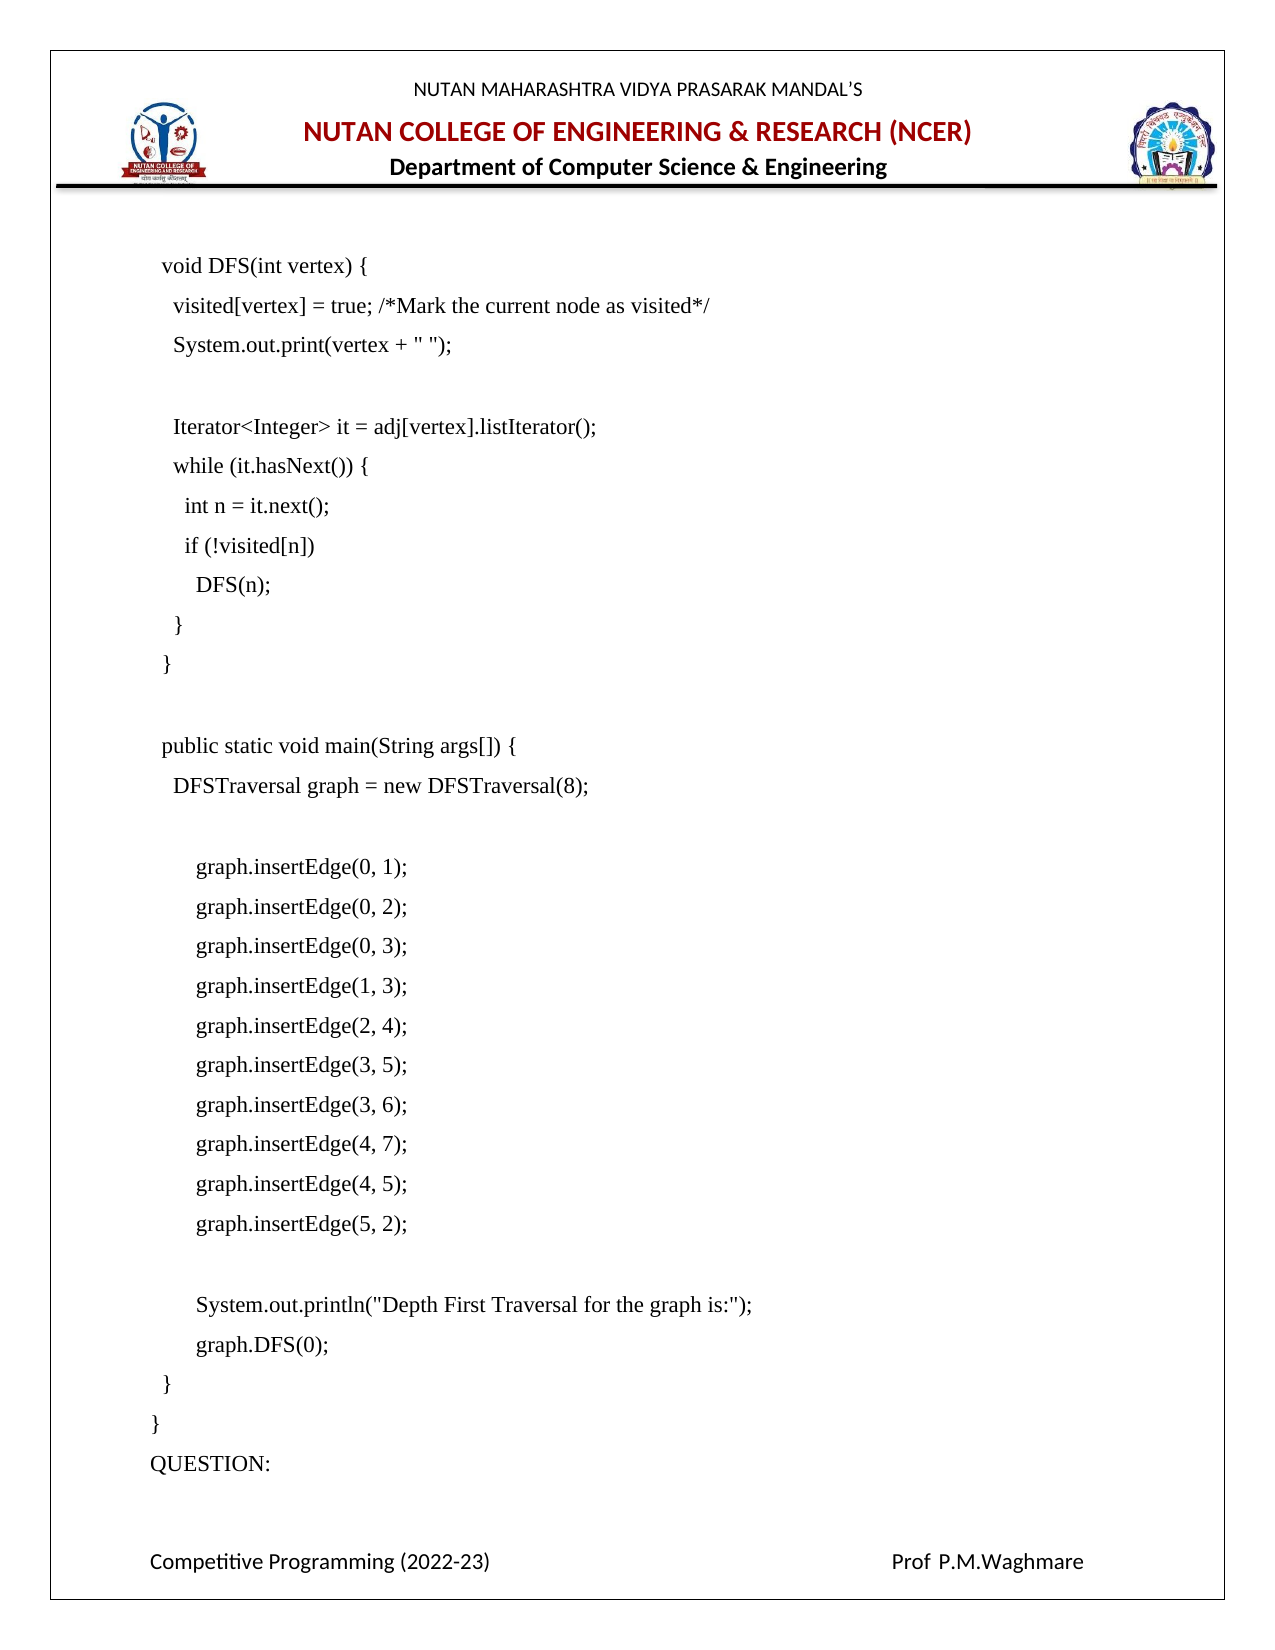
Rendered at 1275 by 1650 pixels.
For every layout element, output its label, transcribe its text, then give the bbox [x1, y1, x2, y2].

text while (it.hasNext()) { [150, 452, 1125, 479]
text public static void main(String args[]) { [150, 732, 1125, 758]
text graph.insertEdge(3, 6); [150, 1091, 1125, 1117]
picture [1127, 100, 1218, 183]
text visited[vertex] = true; /*Mark the current node as visited*/ [150, 292, 1125, 318]
text graph.insertEdge(5, 2); [150, 1209, 1125, 1236]
text System.out.print(vertex + " "); [150, 331, 1125, 358]
text } [150, 1370, 1125, 1397]
text graph.insertEdge(0, 2); [150, 893, 1125, 919]
text DFSTraversal graph = new DFSTraversal(8); [150, 772, 1125, 798]
text } [150, 611, 1125, 637]
text } [150, 1410, 1125, 1436]
text graph.insertEdge(3, 5); [150, 1051, 1125, 1078]
text if (!visited[n]) [150, 532, 1125, 558]
text graph.insertEdge(0, 1); [150, 853, 1125, 880]
text void DFS(int vertex) { [150, 252, 1125, 278]
text int n = it.next(); [150, 492, 1125, 518]
text graph.insertEdge(1, 3); [150, 972, 1125, 998]
text graph.DFS(0); [150, 1331, 1125, 1357]
text graph.insertEdge(2, 4); [150, 1012, 1125, 1038]
picture [117, 98, 208, 183]
text graph.insertEdge(0, 3); [150, 932, 1125, 959]
text DFS(n); [150, 571, 1125, 598]
text } [150, 650, 1125, 677]
text Iterator<Integer> it = adj[vertex].listIterator(); [150, 413, 1125, 439]
text graph.insertEdge(4, 7); [150, 1130, 1125, 1157]
text QUESTION: [150, 1449, 1125, 1476]
text System.out.println("Depth First Traversal for the graph is:"); [150, 1291, 1125, 1318]
text graph.insertEdge(4, 5); [150, 1170, 1125, 1196]
